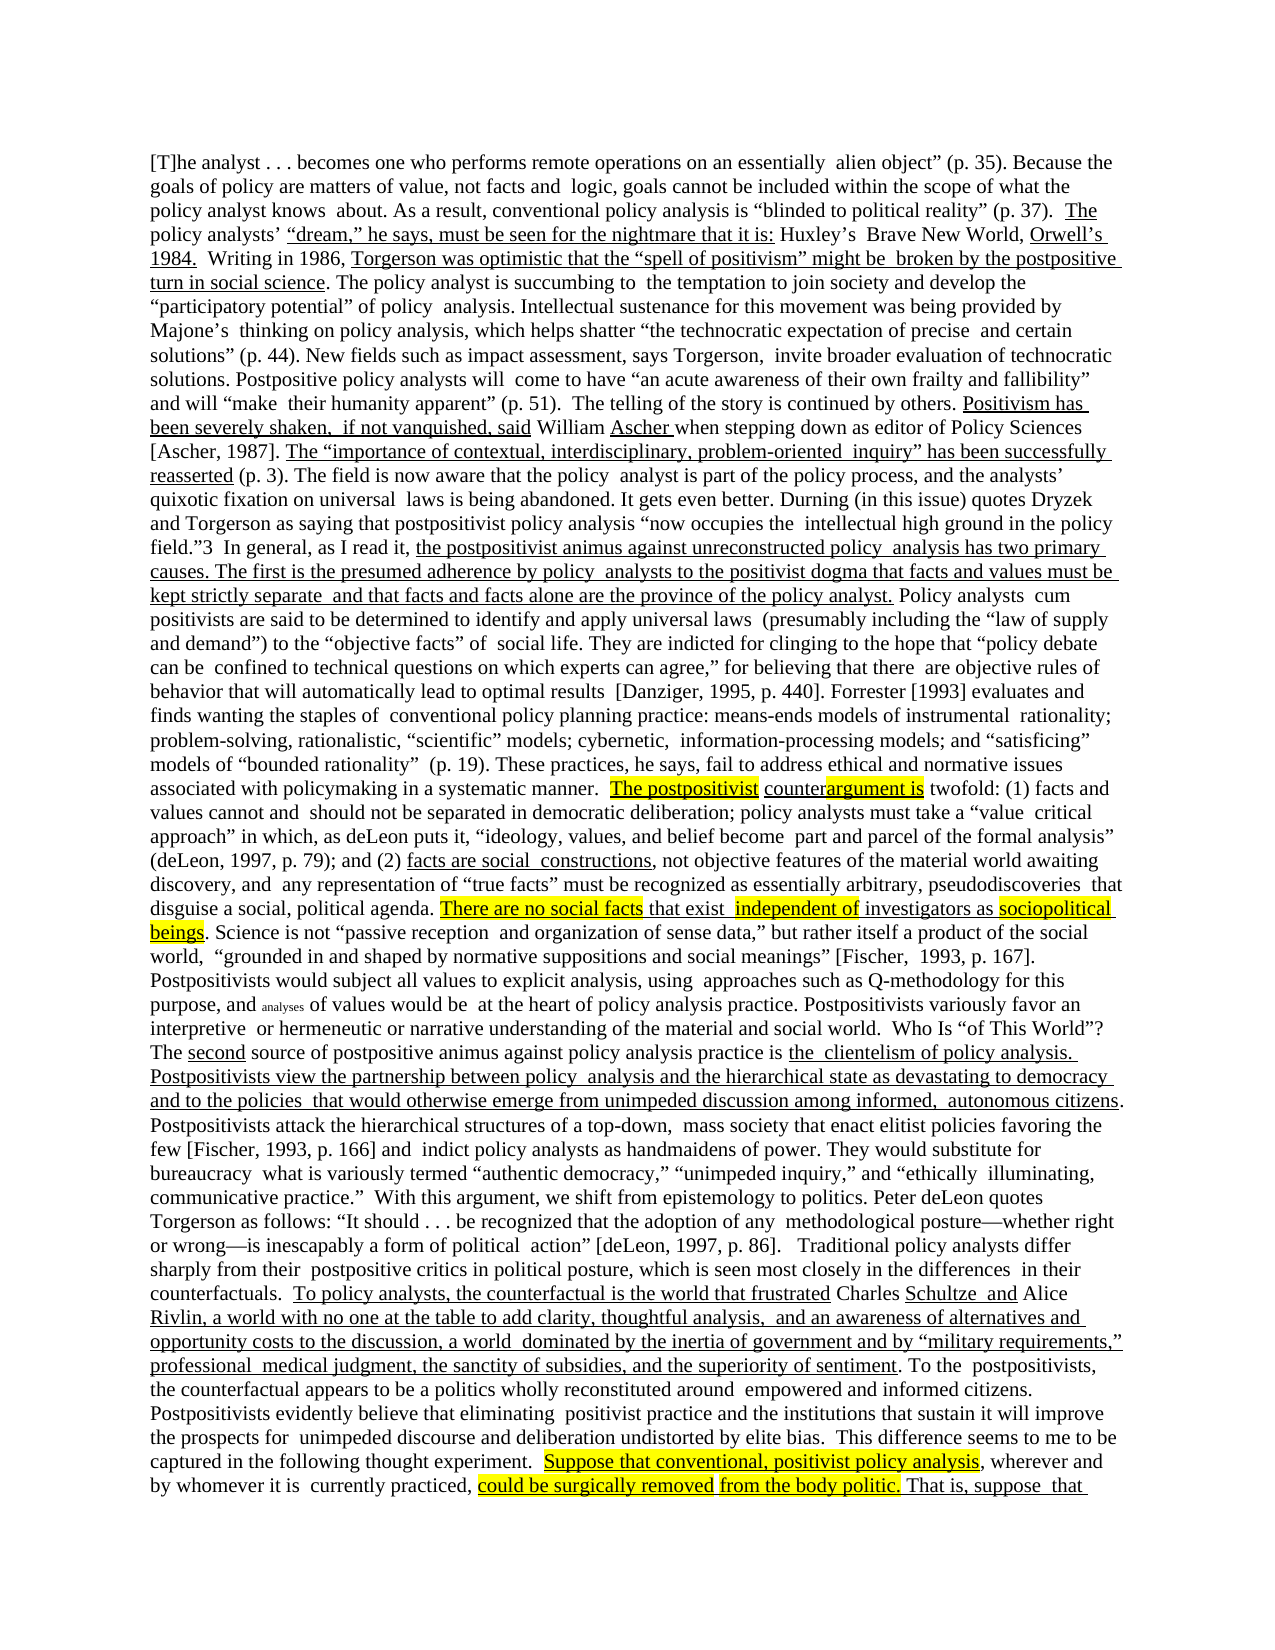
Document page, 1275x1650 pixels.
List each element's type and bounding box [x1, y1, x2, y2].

text [150, 150, 1125, 1497]
